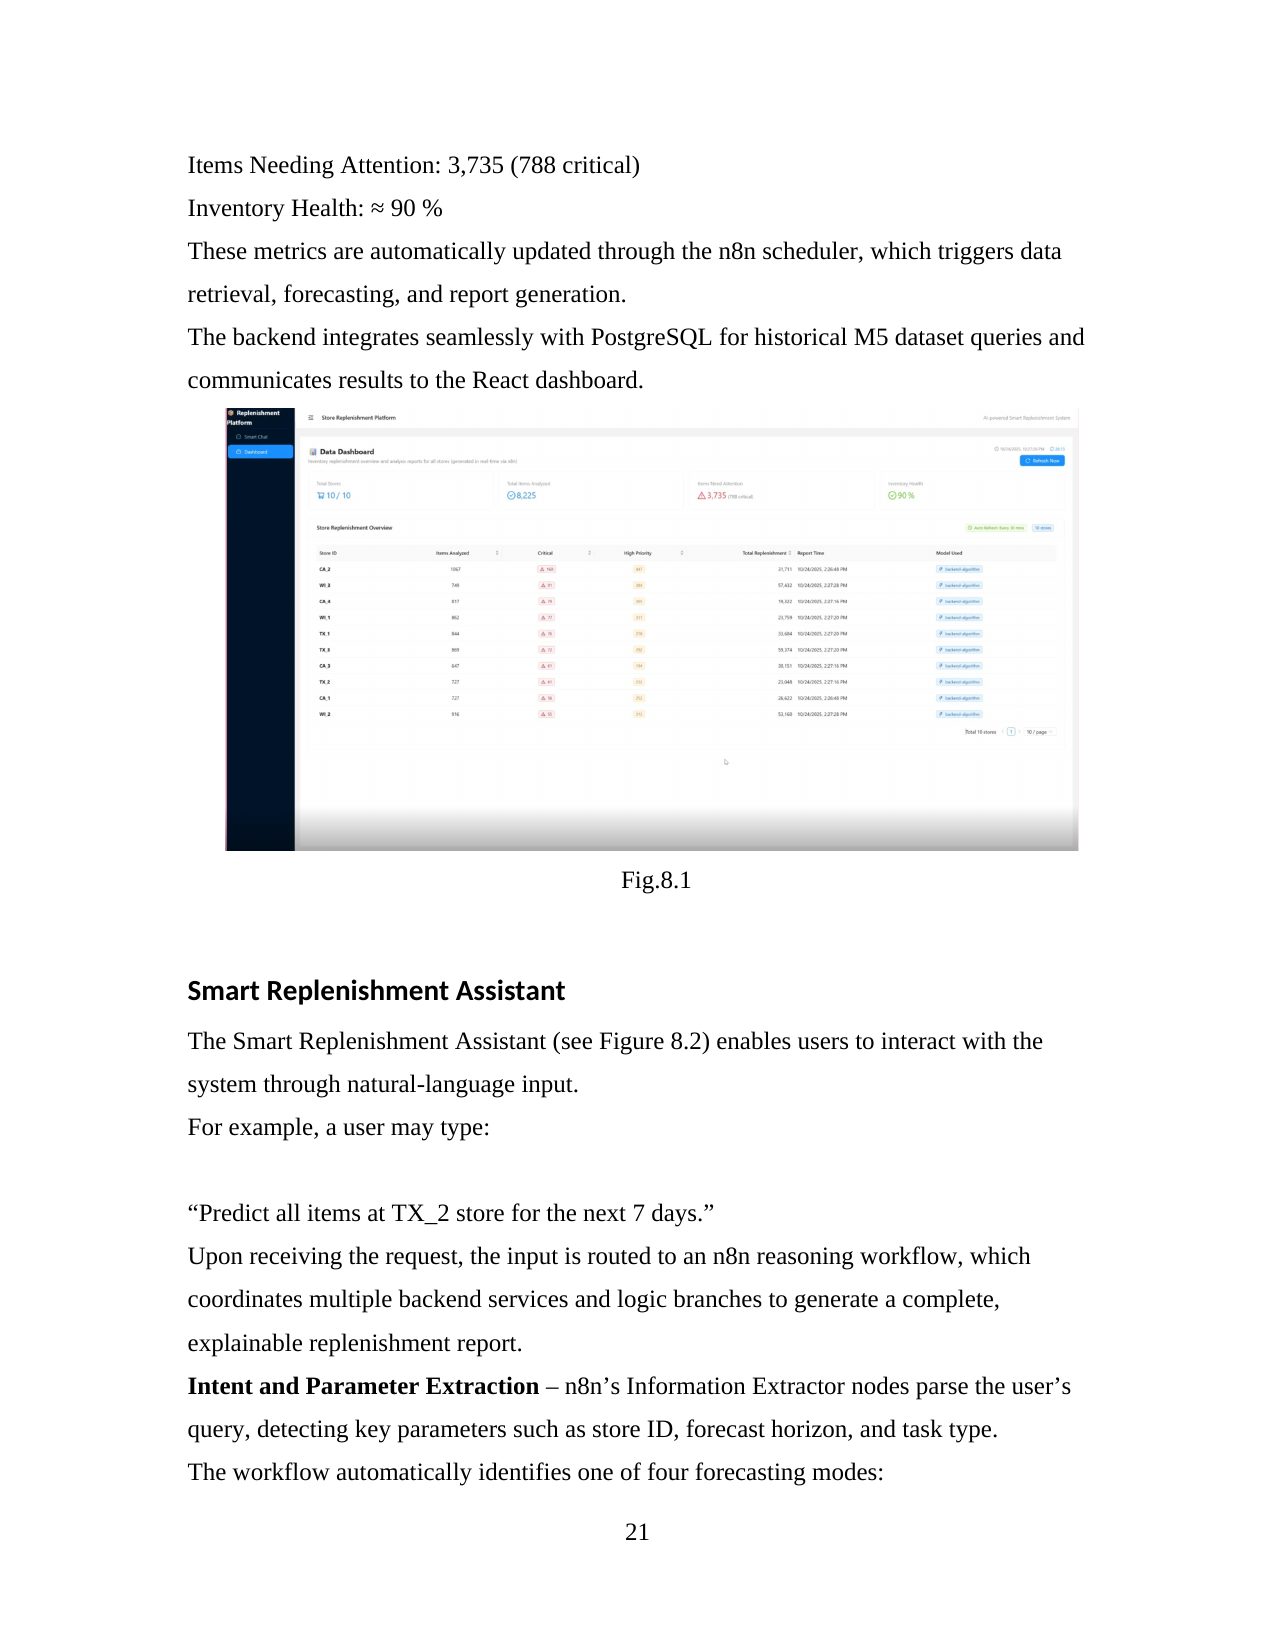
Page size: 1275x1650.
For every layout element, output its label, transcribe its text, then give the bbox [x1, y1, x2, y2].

text These metrics are automatically updated through the n8n scheduler, which triggers data retrieval, forecasting, and report generation. [187, 236, 1087, 308]
subtitle Smart Replenishment Assistant [187, 972, 1087, 1008]
text Fig.8.1 [225, 865, 1087, 894]
text For example, a user may type: [187, 1112, 1087, 1141]
text Inventory Health: ≈ 90 % [187, 193, 1087, 222]
text The backend integrates seamlessly with PostgreSQL for historical M5 dataset queries and communicates results to the React dashboard. [187, 322, 1087, 394]
text The Smart Replenishment Assistant (see Figure 8.2) enables users to interact with the system through natural-language input. [187, 1026, 1087, 1098]
text “Predict all items at TX_2 store for the next 7 days.” [187, 1198, 1087, 1227]
text Items Needing Attention: 3,735 (788 critical) [187, 150, 1087, 179]
text Intent and Parameter Extraction – n8n’s Information Extractor nodes parse the user’s query, detecting key parameters such as store ID, forecast horizon, and task type. [187, 1371, 1087, 1443]
text Upon receiving the request, the input is routed to an n8n reasoning workflow, which coordinates multiple backend services and logic branches to generate a complete, explainable replenishment report. [187, 1241, 1087, 1356]
text The workflow automatically identifies one of four forecasting modes: [187, 1457, 1087, 1486]
picture [225, 408, 1079, 851]
